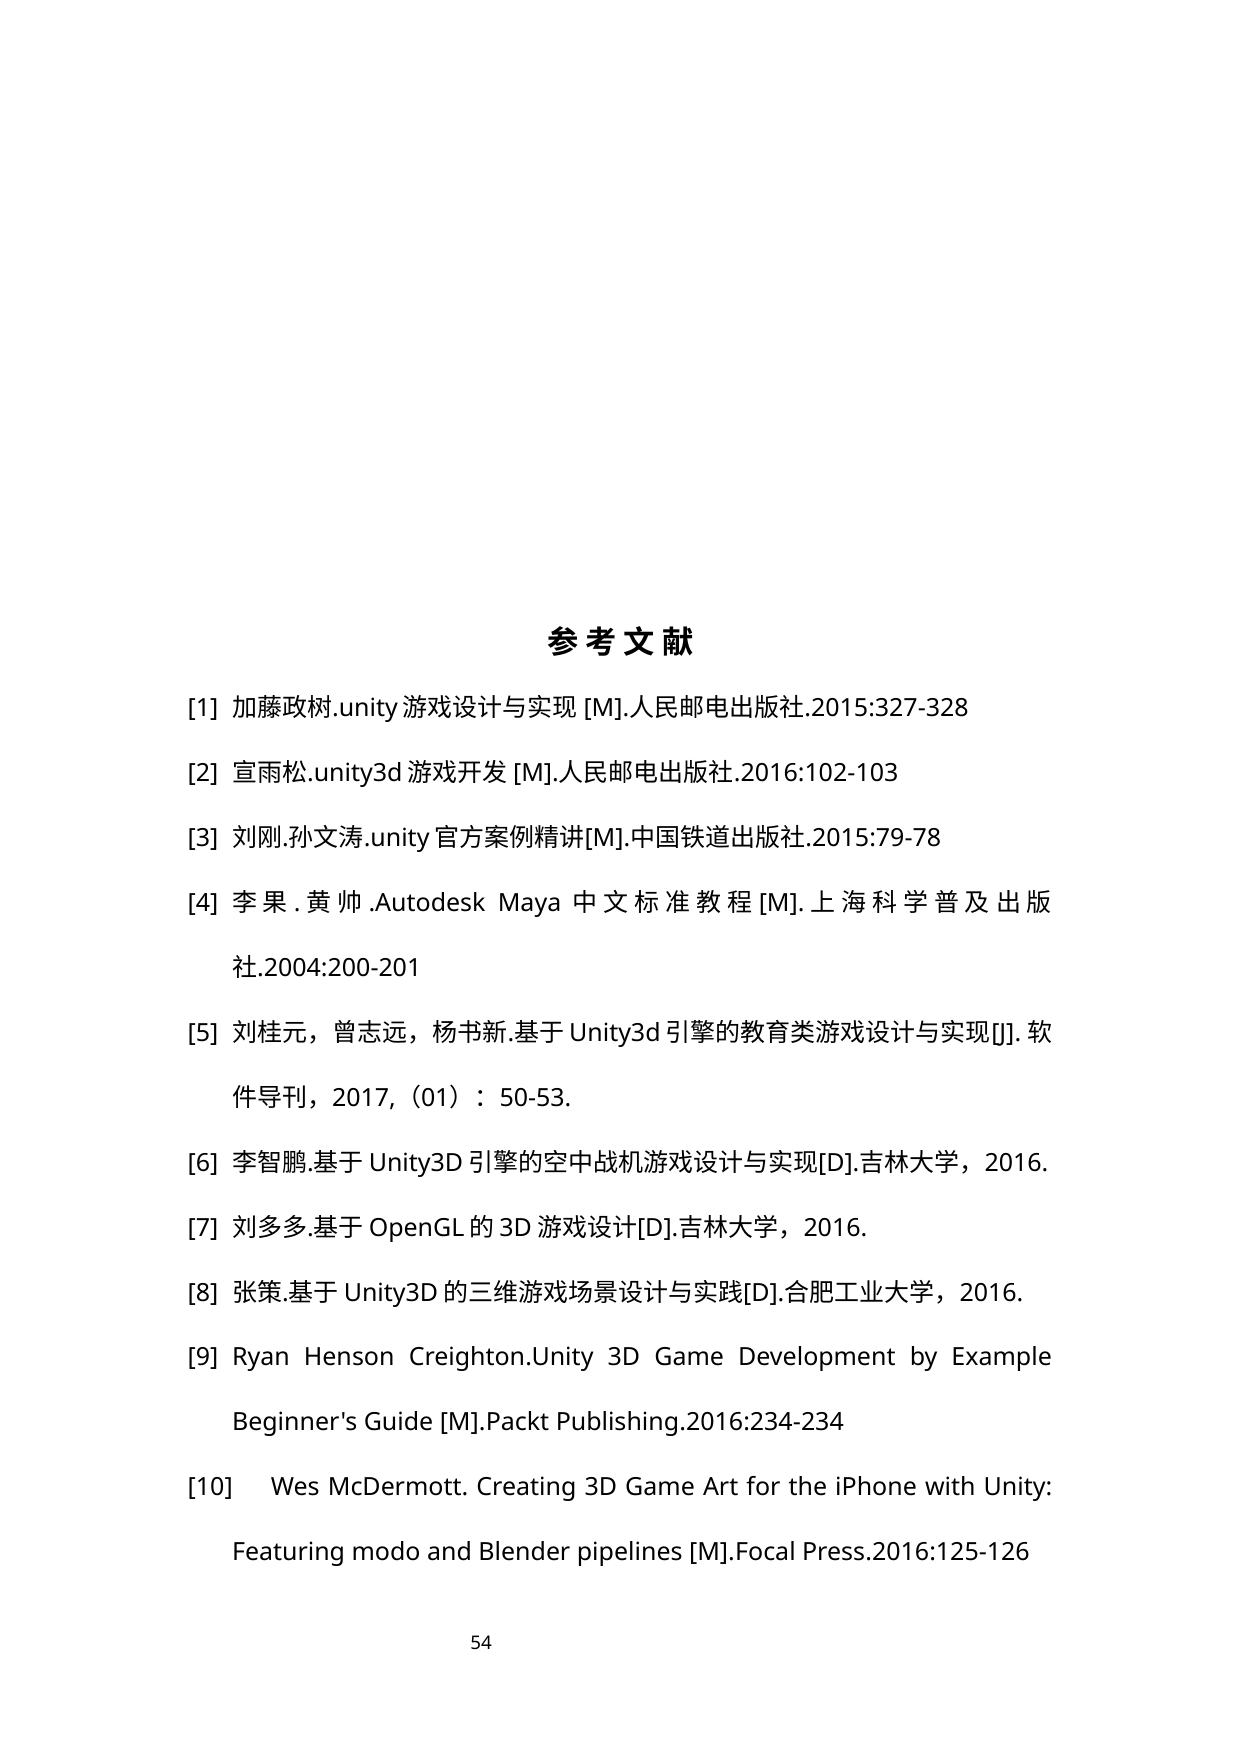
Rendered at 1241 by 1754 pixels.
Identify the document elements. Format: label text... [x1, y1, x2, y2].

list 刘刚.孙文涛.unity官方案例精讲[M].中国铁道出版社.2015:79-78 [187, 803, 1053, 868]
subtitle 参 考 文 献 [187, 608, 1053, 673]
list 刘多多.基于OpenGL的3D游戏设计[D].吉林大学，2016. [187, 1193, 1053, 1258]
list 李智鹏.基于Unity3D引擎的空中战机游戏设计与实现[D].吉林大学，2016. [187, 1128, 1053, 1193]
list 加藤政树.unity游戏设计与实现 [M].人民邮电出版社.2015:327-328 [187, 673, 1053, 738]
list Wes McDermott. Creating 3D Game Art for the iPhone with Unity: Featuring modo and Blender pipelines [M].Focal Press.2016:125-126 [187, 1453, 1053, 1583]
list Ryan Henson Creighton.Unity 3D Game Development by Example Beginner's Guide [M].Packt Publishing.2016:234-234 [187, 1323, 1053, 1453]
list 刘桂元，曾志远，杨书新.基于Unity3d引擎的教育类游戏设计与实现[J]. 软件导刊，2017,（01）：50-53. [187, 998, 1053, 1128]
list 张策.基于Unity3D的三维游戏场景设计与实践[D].合肥工业大学，2016. [187, 1258, 1053, 1323]
list 宣雨松.unity3d游戏开发 [M].人民邮电出版社.2016:102-103 [187, 738, 1053, 803]
list 李果.黄帅.Autodesk Maya中文标准教程[M].上海科学普及出版社.2004:200-201 [187, 868, 1053, 998]
